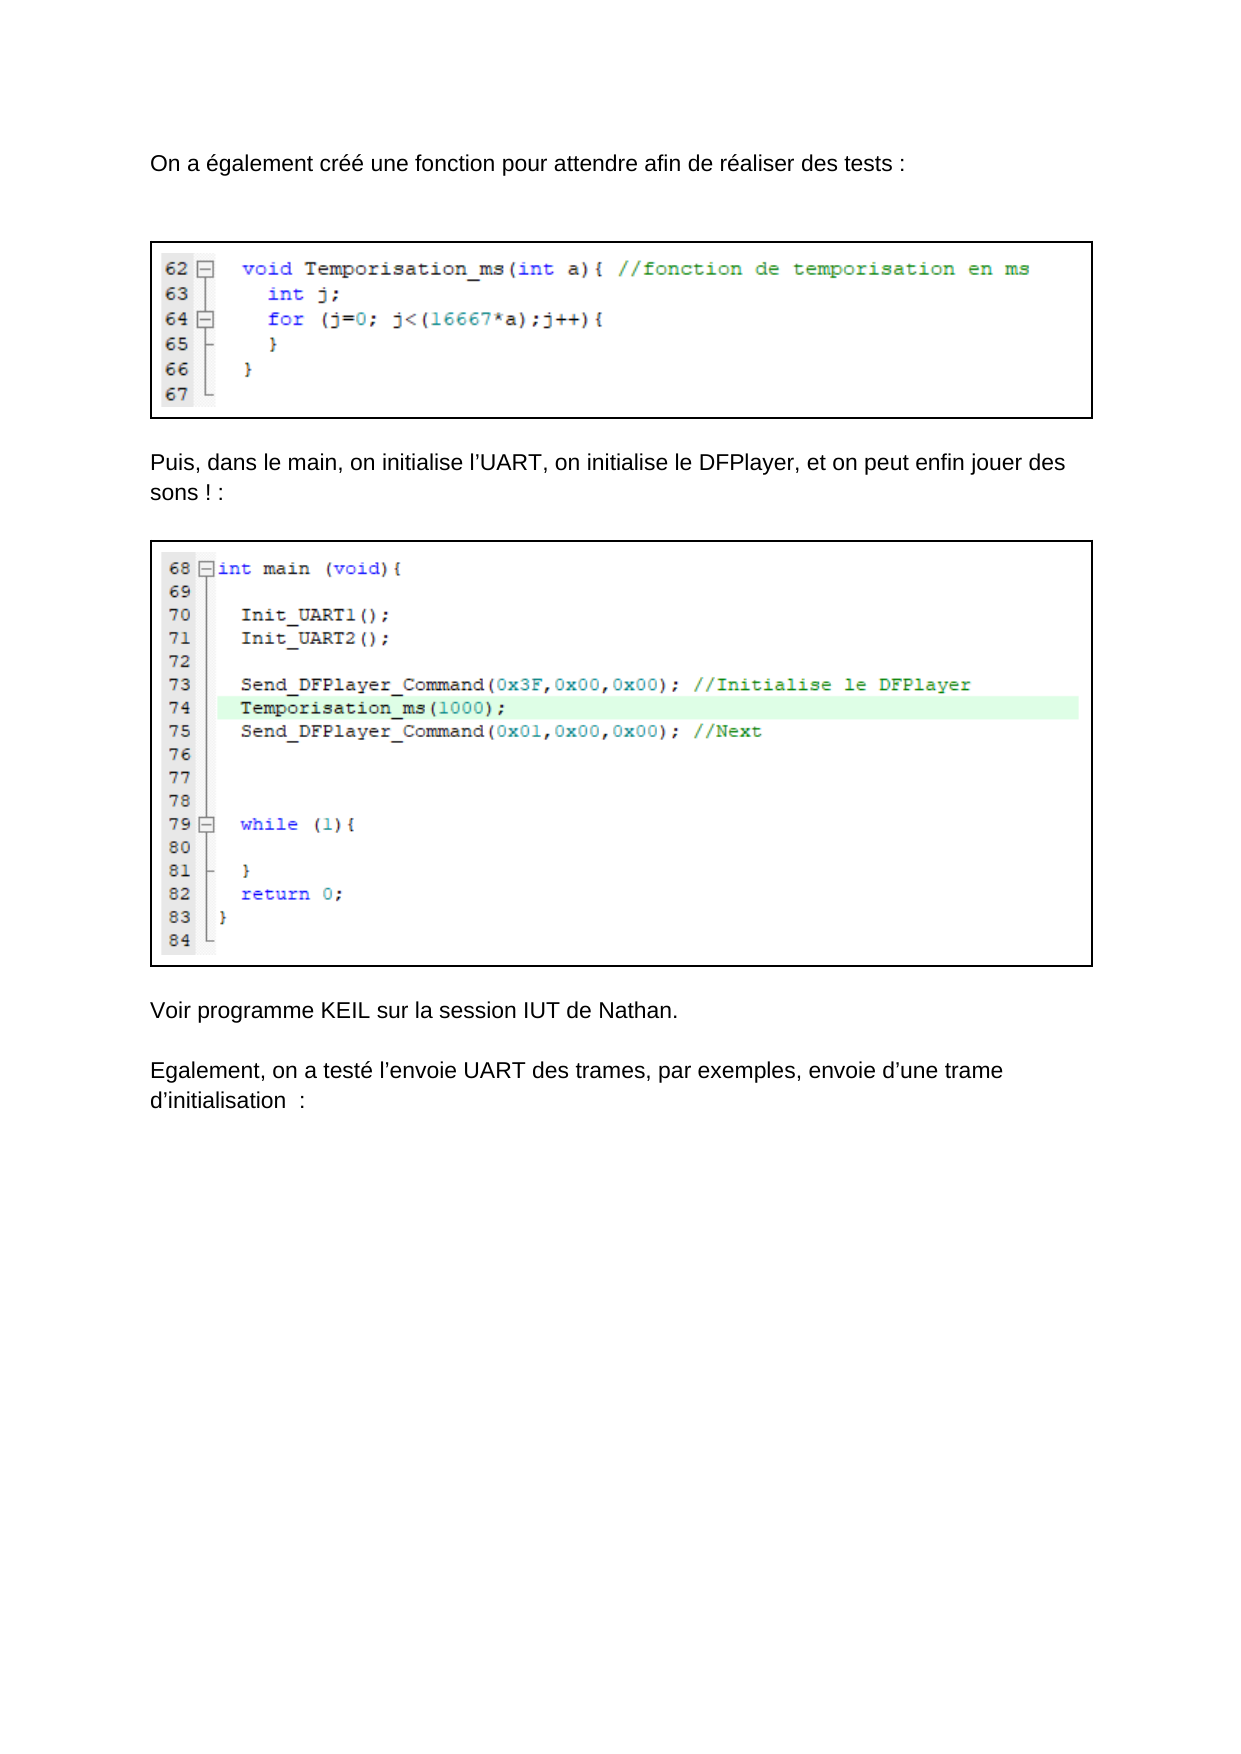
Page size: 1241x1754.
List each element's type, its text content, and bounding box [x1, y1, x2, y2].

table_header [152, 243, 1091, 417]
picture [161, 552, 1079, 955]
table_header [152, 542, 1091, 964]
text Egalement, on a testé l’envoie UART des trames, par exemples, envoie d’une trame d’initialisation : [150, 1057, 1090, 1114]
text Puis, dans le main, on initialise l’UART, on initialise le DFPlayer, et on peut enfin jouer des sons ! : [150, 449, 1090, 506]
text On a également créé une fonction pour attendre afin de réaliser des tests : [150, 150, 1090, 176]
picture [161, 253, 1051, 407]
text Voir programme KEIL sur la session IUT de Nathan. [150, 997, 1090, 1023]
